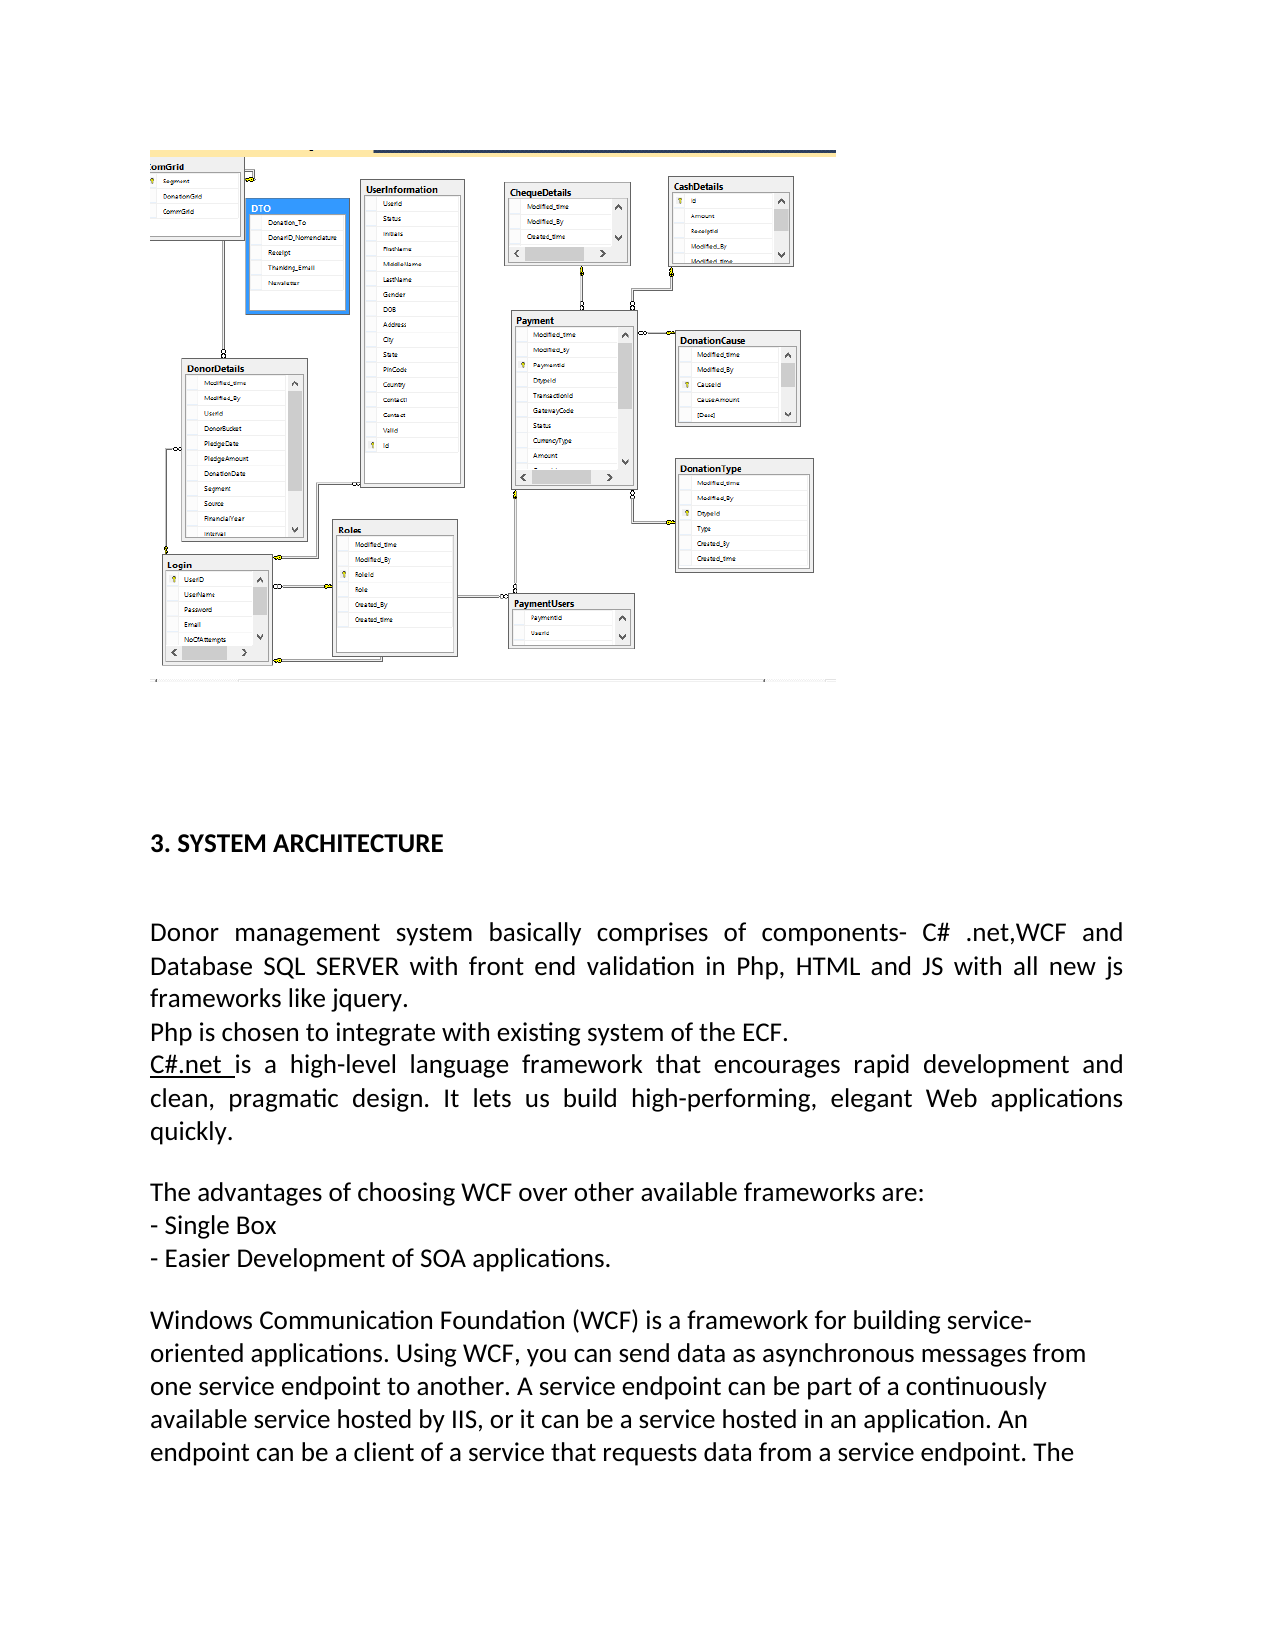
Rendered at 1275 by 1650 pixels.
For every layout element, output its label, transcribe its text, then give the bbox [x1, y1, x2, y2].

text C#.net is a high-level language framework that encourages rapid development and clean, pragmatic design. It lets us build high-performing, elegant Web applications quickly. [150, 1048, 1125, 1147]
text - Easier Development of SOA applications. [150, 1241, 1125, 1274]
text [150, 1303, 1125, 1468]
text - Single Box [150, 1208, 1125, 1241]
text Php is chosen to integrate with existing system of the ECF. [150, 1015, 1125, 1048]
text The advantages of choosing WCF over other available frameworks are: [150, 1175, 1125, 1208]
text 3. SYSTEM ARCHITECTURE [150, 827, 1125, 859]
picture [150, 150, 836, 682]
text Donor management system basically comprises of components- C# .net,WCF and Database SQL SERVER with front end validation in Php, HTML and JS with all new js frameworks like jquery. [150, 916, 1125, 1015]
